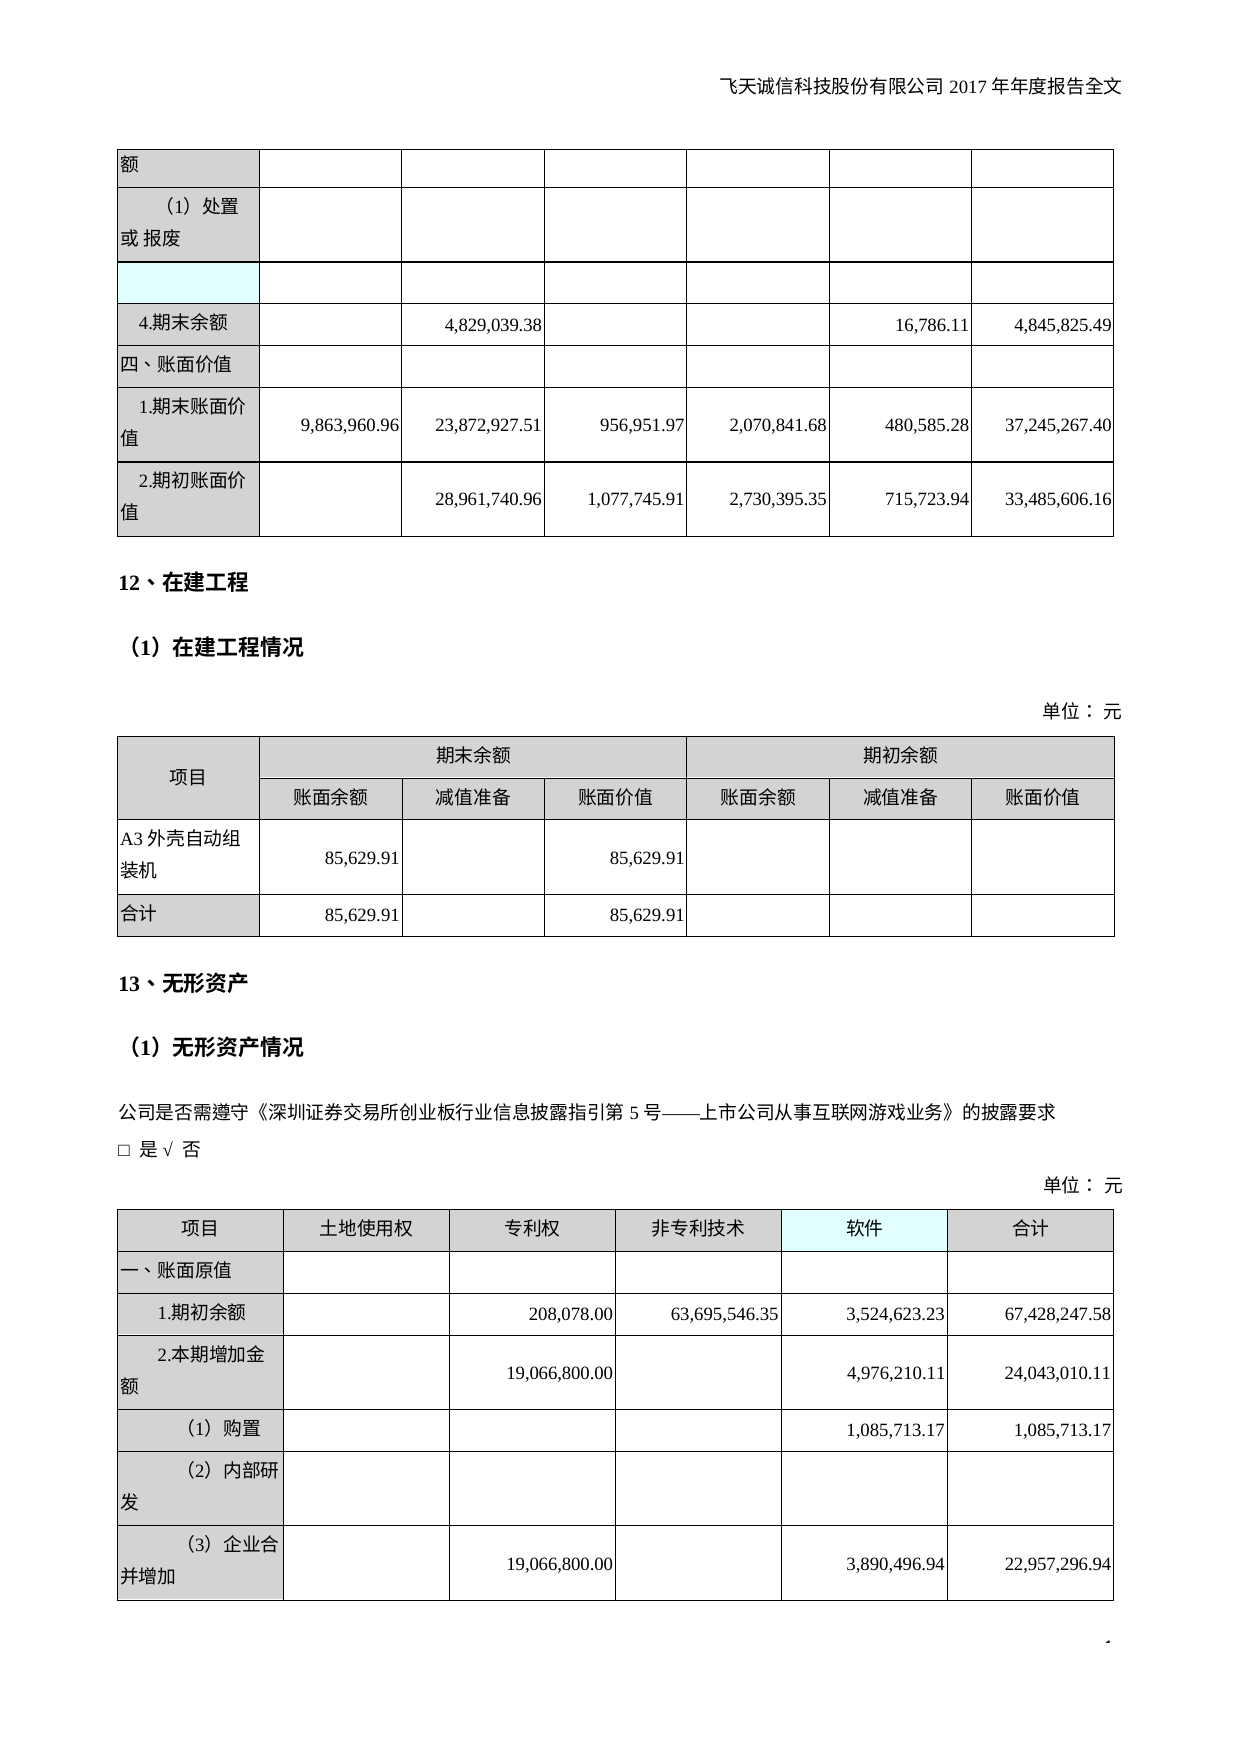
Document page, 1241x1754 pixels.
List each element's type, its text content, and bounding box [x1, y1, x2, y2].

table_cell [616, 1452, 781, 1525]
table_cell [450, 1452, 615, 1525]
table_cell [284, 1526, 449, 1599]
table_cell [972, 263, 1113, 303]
text □ 是 √ 否 [118, 1136, 1138, 1161]
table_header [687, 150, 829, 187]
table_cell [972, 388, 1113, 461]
subtitle （1）无形资产情况 [118, 1032, 1138, 1062]
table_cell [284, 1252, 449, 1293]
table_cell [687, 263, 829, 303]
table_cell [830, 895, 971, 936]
text 公司是否需遵守《深圳证券交易所创业板行业信息披露指引第 5 号——上市公司从事互联网游戏业务》的披露要求 [118, 1100, 1138, 1125]
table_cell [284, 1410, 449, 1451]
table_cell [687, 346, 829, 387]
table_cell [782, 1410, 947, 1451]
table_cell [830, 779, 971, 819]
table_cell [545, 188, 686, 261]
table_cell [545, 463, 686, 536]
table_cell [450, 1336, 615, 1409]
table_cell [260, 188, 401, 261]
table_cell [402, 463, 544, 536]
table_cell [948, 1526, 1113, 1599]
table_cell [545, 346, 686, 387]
subtitle 12、在建工程 [118, 567, 1138, 597]
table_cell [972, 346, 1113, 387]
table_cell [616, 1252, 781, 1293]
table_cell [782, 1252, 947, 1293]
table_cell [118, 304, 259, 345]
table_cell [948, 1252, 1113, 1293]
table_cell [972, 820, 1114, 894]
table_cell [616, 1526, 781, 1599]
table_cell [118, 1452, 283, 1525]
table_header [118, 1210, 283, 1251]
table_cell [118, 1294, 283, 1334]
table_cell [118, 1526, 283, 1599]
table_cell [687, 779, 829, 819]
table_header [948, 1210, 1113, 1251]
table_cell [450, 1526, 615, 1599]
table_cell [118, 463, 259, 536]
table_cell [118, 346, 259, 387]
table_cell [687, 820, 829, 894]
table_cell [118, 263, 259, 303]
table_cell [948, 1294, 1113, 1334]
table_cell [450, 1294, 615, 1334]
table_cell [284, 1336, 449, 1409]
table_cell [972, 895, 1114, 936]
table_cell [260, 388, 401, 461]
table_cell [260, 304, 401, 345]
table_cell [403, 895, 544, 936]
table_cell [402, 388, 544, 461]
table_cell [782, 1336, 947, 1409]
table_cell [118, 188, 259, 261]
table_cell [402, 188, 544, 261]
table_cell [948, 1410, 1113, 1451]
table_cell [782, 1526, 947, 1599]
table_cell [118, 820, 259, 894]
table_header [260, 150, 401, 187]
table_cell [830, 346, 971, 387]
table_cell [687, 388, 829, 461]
subtitle 13、无形资产 [118, 967, 1138, 997]
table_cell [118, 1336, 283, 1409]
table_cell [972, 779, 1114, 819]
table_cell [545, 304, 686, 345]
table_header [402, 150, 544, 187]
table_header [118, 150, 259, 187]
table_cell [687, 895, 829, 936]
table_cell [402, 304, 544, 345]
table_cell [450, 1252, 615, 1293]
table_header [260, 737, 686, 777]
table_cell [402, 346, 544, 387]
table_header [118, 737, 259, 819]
subtitle （1）在建工程情况 [118, 631, 1138, 661]
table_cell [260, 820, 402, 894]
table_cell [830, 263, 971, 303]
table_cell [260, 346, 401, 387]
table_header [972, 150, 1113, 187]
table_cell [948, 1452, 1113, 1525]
text 单位： 元 [102, 1172, 1123, 1198]
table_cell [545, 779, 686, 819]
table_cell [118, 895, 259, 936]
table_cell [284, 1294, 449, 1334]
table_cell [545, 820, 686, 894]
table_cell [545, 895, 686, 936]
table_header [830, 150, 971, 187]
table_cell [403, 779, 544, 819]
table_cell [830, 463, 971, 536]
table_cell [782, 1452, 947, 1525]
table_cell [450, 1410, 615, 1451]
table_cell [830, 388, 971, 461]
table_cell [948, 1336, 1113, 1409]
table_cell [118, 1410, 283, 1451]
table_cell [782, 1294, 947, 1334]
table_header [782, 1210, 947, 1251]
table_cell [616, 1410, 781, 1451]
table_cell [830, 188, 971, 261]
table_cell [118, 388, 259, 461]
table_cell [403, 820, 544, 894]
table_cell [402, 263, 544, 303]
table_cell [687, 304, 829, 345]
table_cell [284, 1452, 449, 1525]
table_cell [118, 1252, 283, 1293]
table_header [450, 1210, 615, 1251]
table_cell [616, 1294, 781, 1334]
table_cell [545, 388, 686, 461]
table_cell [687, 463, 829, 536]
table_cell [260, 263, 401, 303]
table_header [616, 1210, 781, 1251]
text 单位： 元 [102, 699, 1122, 724]
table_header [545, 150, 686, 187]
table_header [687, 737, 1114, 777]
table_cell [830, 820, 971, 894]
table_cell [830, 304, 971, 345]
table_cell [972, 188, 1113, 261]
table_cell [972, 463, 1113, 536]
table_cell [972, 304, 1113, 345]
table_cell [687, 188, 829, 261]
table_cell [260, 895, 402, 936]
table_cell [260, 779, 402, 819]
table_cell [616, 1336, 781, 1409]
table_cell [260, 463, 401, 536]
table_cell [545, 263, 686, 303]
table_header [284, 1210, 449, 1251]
